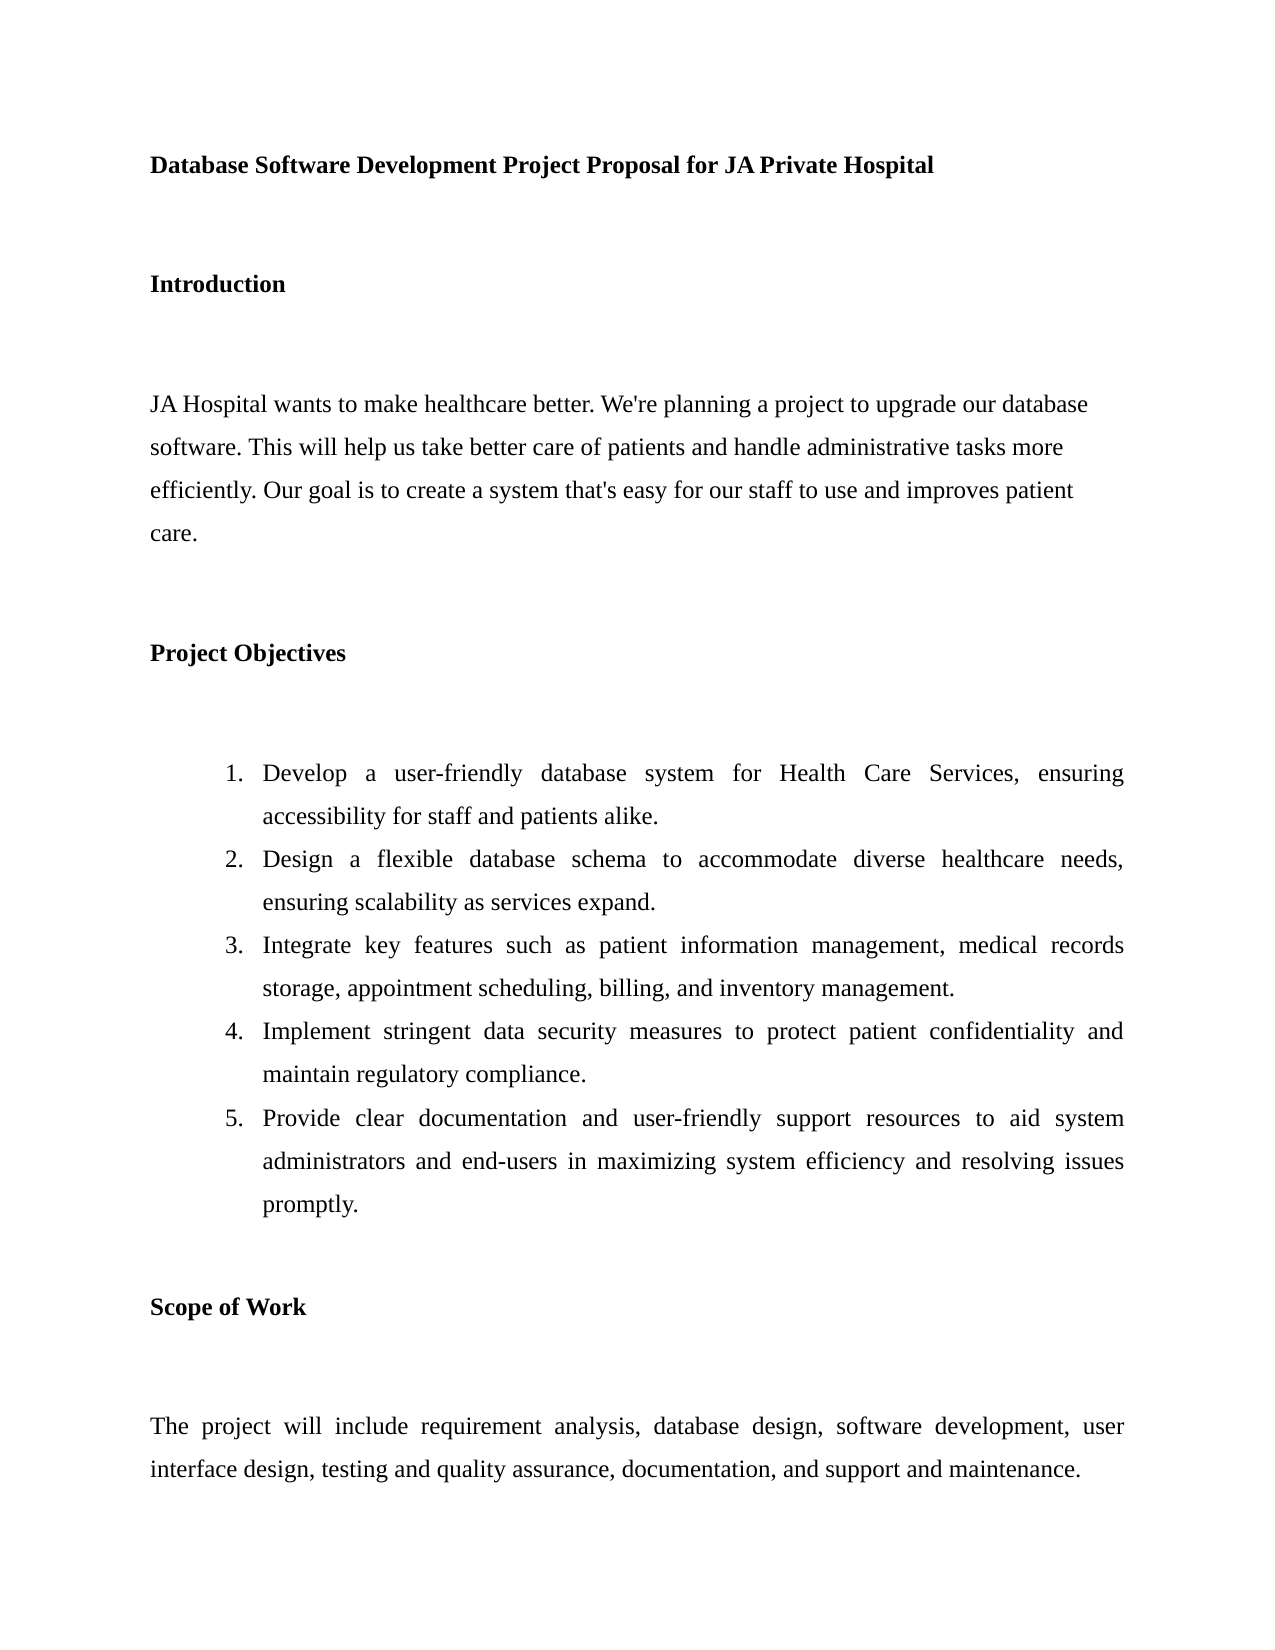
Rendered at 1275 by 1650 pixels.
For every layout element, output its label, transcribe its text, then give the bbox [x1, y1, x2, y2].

text The project will include requirement analysis, database design, software development, user interface design, testing and quality assurance, documentation, and support and maintenance. [150, 1411, 1125, 1483]
text JA Hospital wants to make healthcare better. We're planning a project to upgrade our database software. This will help us take better care of patients and handle administrative tasks more efficiently. Our goal is to create a system that's easy for our staff to use and improves patient care. [150, 389, 1125, 547]
text Scope of Work [150, 1292, 1125, 1321]
text Introduction [150, 269, 1125, 298]
list Integrate key features such as patient information management, medical records storage, appointment scheduling, billing, and inventory management. [225, 930, 1125, 1002]
text Database Software Development Project Proposal for JA Private Hospital [150, 150, 1125, 179]
list Develop a user-friendly database system for Health Care Services, ensuring accessibility for staff and patients alike. [225, 758, 1125, 829]
list Provide clear documentation and user-friendly support resources to aid system administrators and end-users in maximizing system efficiency and resolving issues promptly. [225, 1103, 1125, 1218]
text Project Objectives [150, 638, 1125, 667]
list Implement stringent data security measures to protect patient confidentiality and maintain regulatory compliance. [225, 1016, 1125, 1088]
list Design a flexible database schema to accommodate diverse healthcare needs, ensuring scalability as services expand. [225, 844, 1125, 916]
